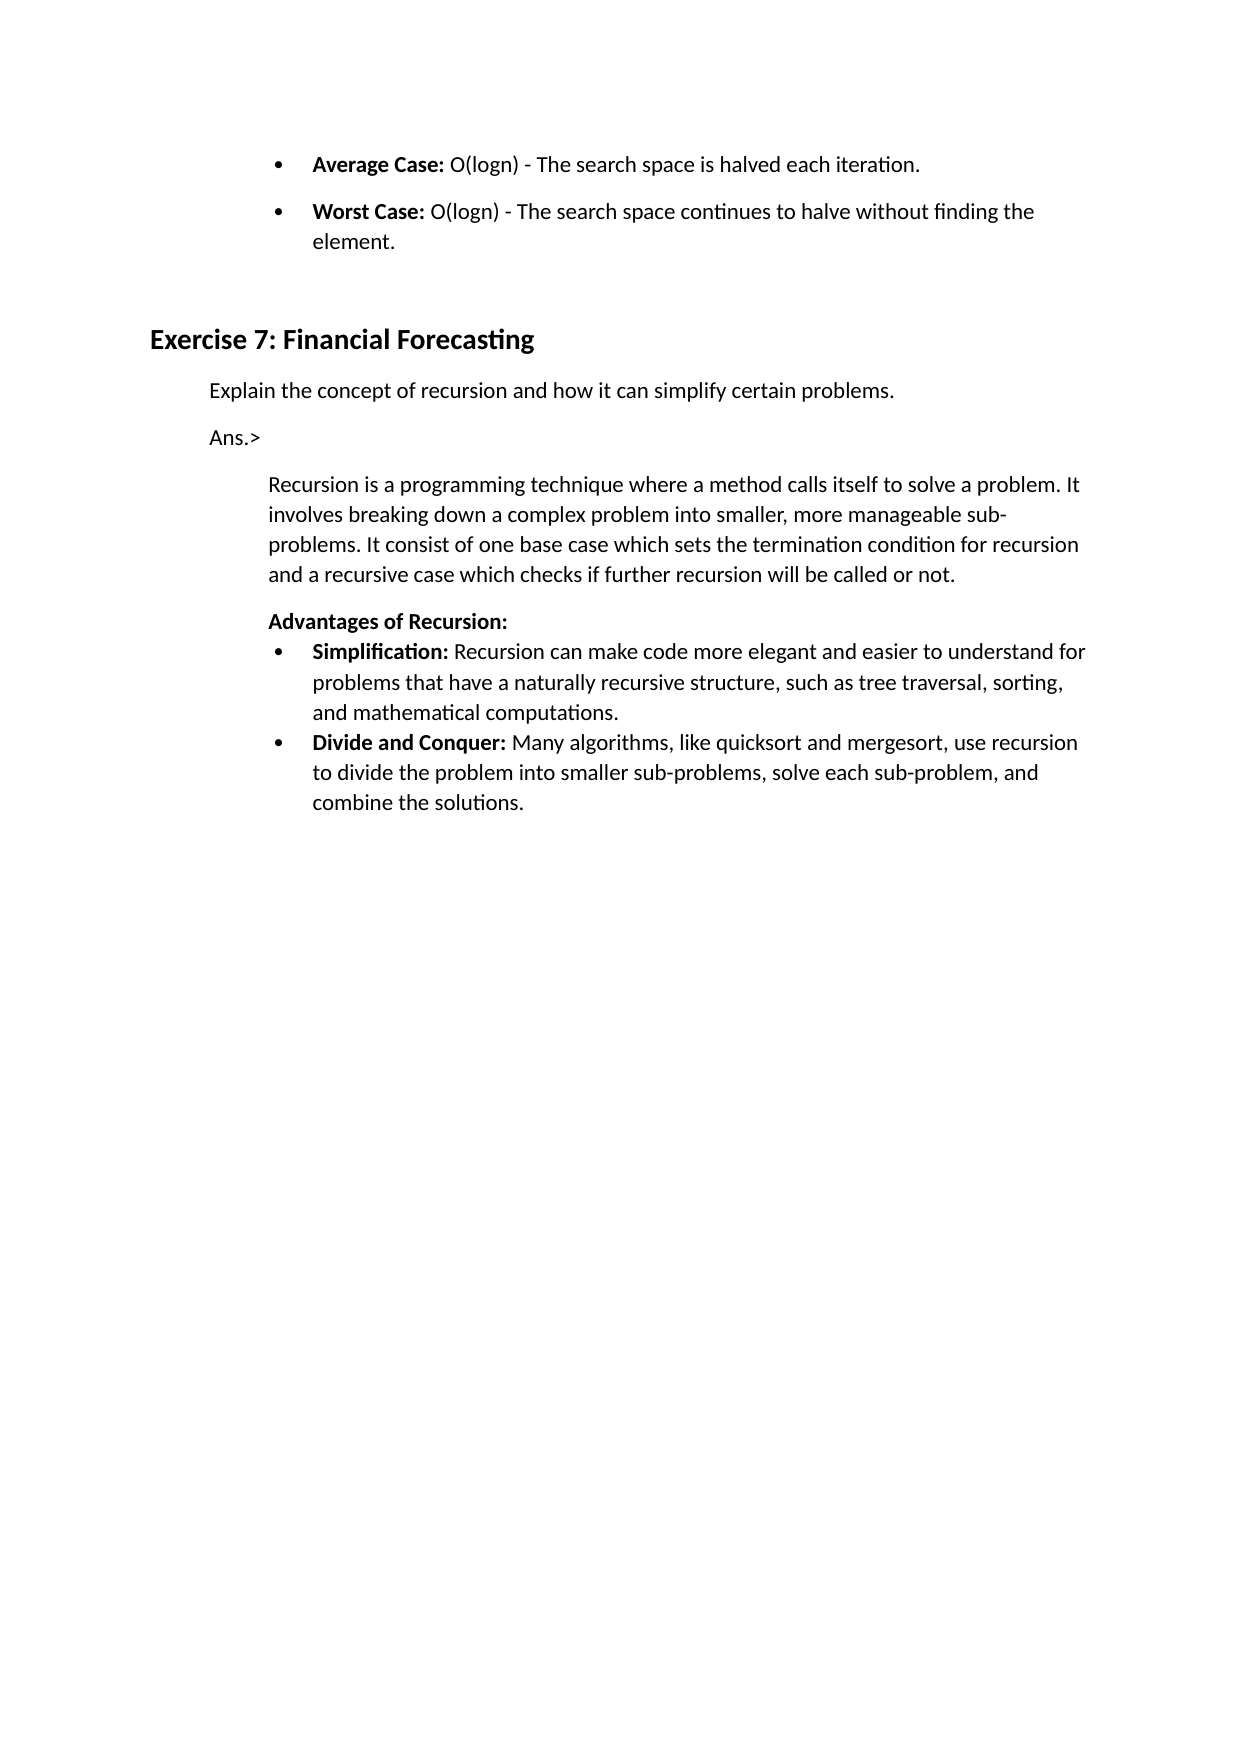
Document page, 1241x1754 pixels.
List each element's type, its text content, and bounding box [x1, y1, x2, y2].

list Average Case: O(logn) - The search space is halved each iteration. [275, 150, 1090, 178]
list Simplification: Recursion can make code more elegant and easier to understand for problems that have a naturally recursive structure, such as tree traversal, sorting, and mathematical computations. [275, 637, 1090, 726]
list Divide and Conquer: Many algorithms, like quicksort and mergesort, use recursion to divide the problem into smaller sub-problems, solve each sub-problem, and combine the solutions. [275, 728, 1090, 816]
text Ans.> [209, 423, 1090, 451]
text Recursion is a programming technique where a method calls itself to solve a problem. It involves breaking down a complex problem into smaller, more manageable sub-problems. It consist of one base case which sets the termination condition for recursion and a recursive case which checks if further recursion will be called or not. [268, 470, 1090, 588]
text Exercise 7: Financial Forecasting [150, 321, 1090, 356]
text Explain the concept of recursion and how it can simplify certain problems. [209, 376, 1090, 404]
list Advantages of Recursion: [268, 607, 1090, 635]
list Worst Case: O(logn) - The search space continues to halve without finding the element. [275, 197, 1090, 255]
